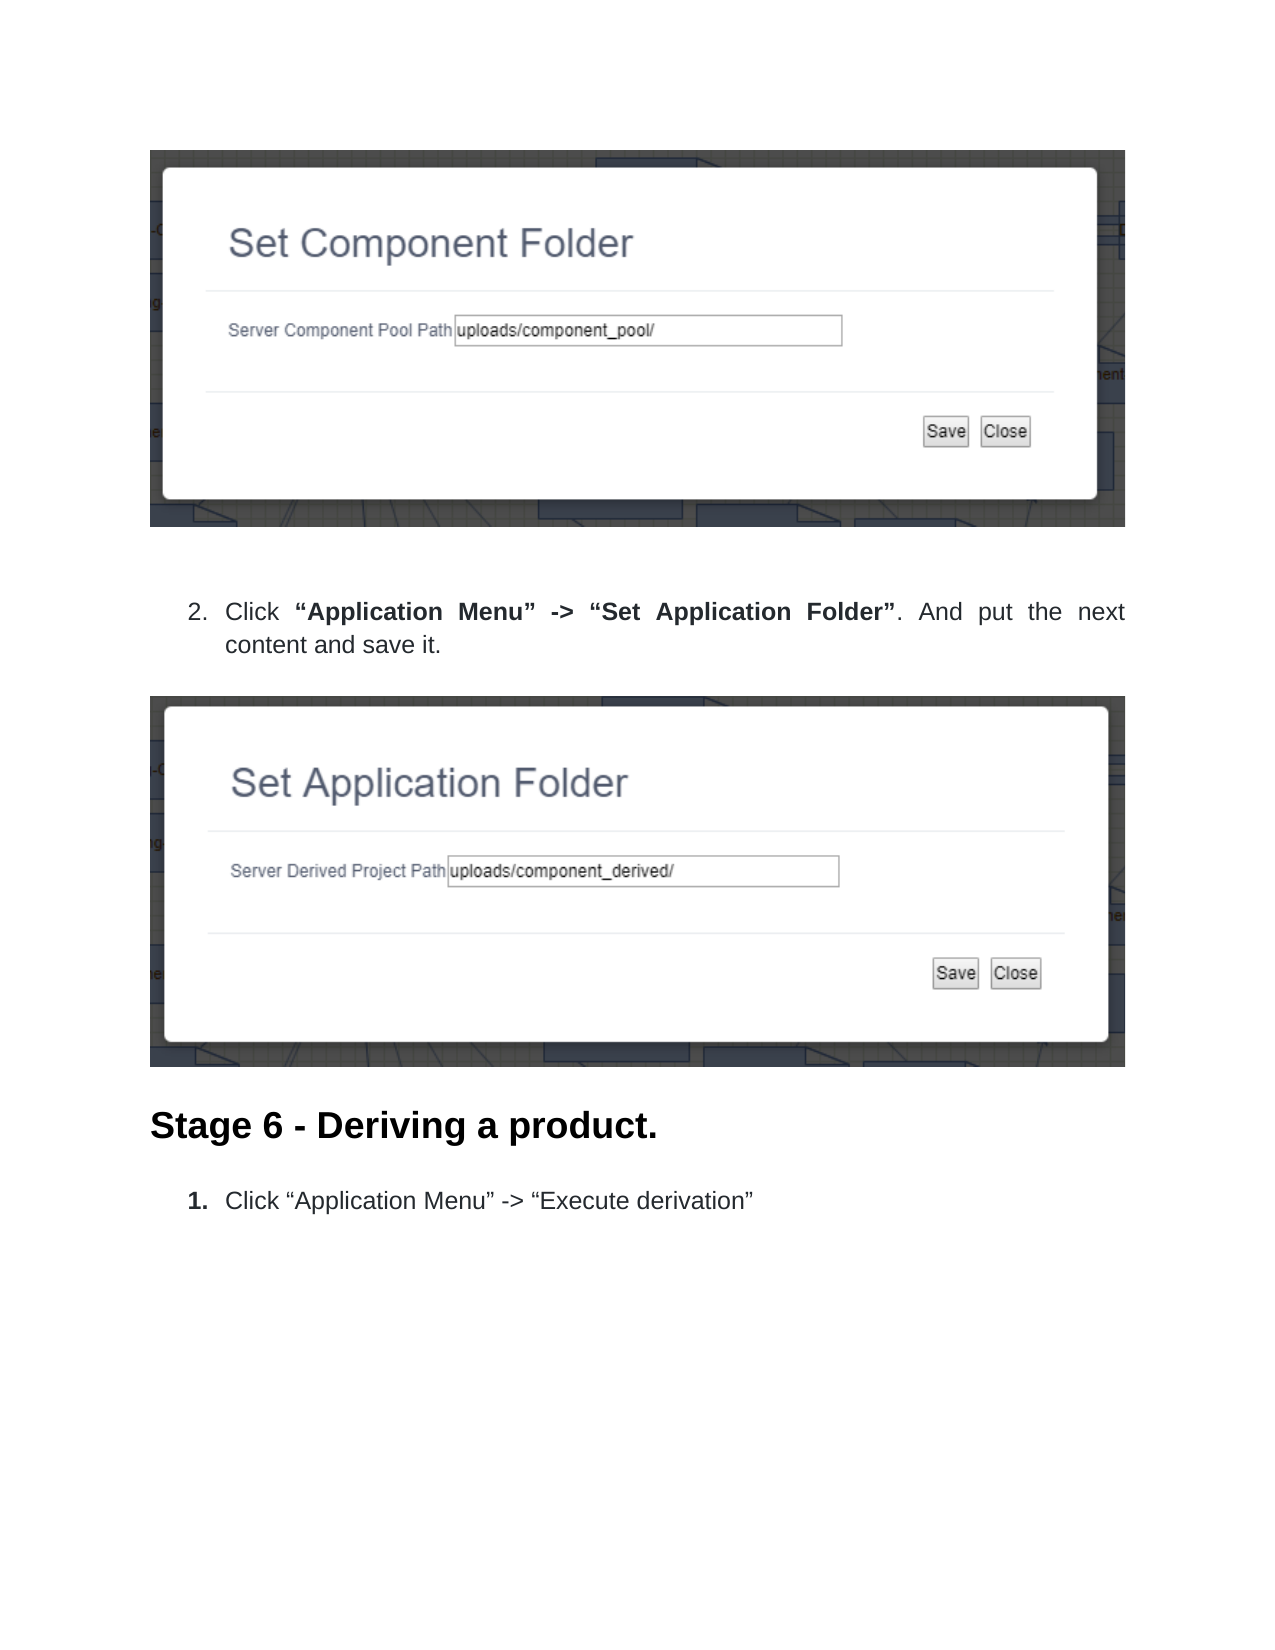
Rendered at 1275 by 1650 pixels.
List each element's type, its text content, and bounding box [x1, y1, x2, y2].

text Stage 6 - Deriving a product. [150, 1104, 1125, 1147]
picture [150, 150, 1125, 527]
picture [150, 696, 1125, 1067]
list Click “Application Menu” -> “Execute derivation” [187, 1186, 1125, 1215]
list Click “Application Menu” -> “Set Application Folder”. And put the next content and save it. [187, 597, 1125, 659]
